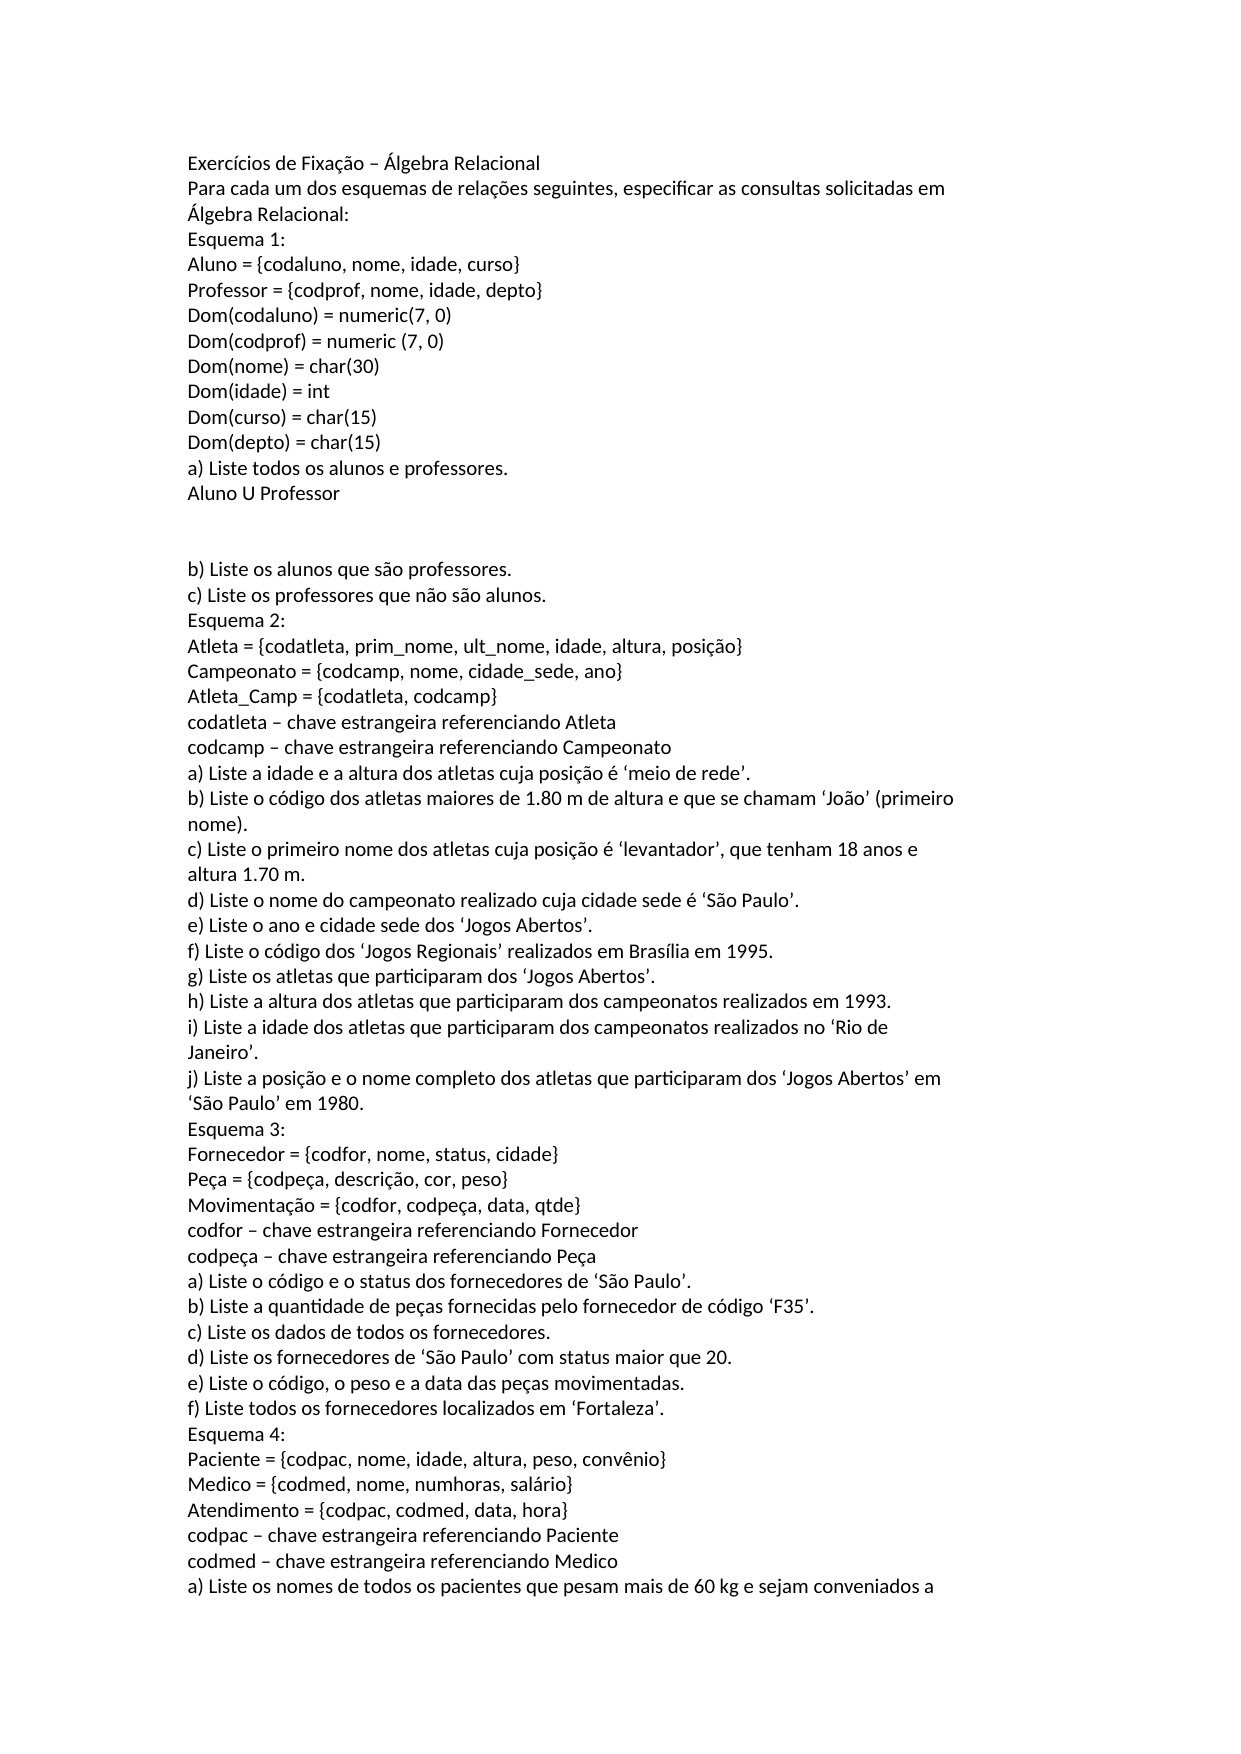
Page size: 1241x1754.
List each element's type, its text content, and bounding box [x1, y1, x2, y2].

text nome). [187, 811, 1053, 836]
text codatleta – chave estrangeira referenciando Atleta [187, 709, 1053, 734]
text Atendimento = {codpac, codmed, data, hora} [187, 1497, 1053, 1522]
text Movimentação = {codfor, codpeça, data, qtde} [187, 1192, 1053, 1217]
text a) Liste a idade e a altura dos atletas cuja posição é ‘meio de rede’. [187, 760, 1053, 785]
text b) Liste os alunos que são professores. [187, 557, 1053, 582]
text Dom(depto) = char(15) [187, 429, 1053, 455]
text h) Liste a altura dos atletas que participaram dos campeonatos realizados em 1993. [187, 989, 1053, 1014]
text codcamp – chave estrangeira referenciando Campeonato [187, 734, 1053, 760]
text b) Liste o código dos atletas maiores de 1.80 m de altura e que se chamam ‘João’ (primeiro [187, 785, 1053, 811]
text Dom(nome) = char(30) [187, 353, 1053, 379]
text Dom(curso) = char(15) [187, 404, 1053, 429]
text codpeça – chave estrangeira referenciando Peça [187, 1243, 1053, 1268]
text Campeonato = {codcamp, nome, cidade_sede, ano} [187, 658, 1053, 684]
text g) Liste os atletas que participaram dos ‘Jogos Abertos’. [187, 963, 1053, 989]
text codpac – chave estrangeira referenciando Paciente [187, 1522, 1053, 1548]
text f) Liste todos os fornecedores localizados em ‘Fortaleza’. [187, 1395, 1053, 1421]
text d) Liste o nome do campeonato realizado cuja cidade sede é ‘São Paulo’. [187, 887, 1053, 912]
text Para cada um dos esquemas de relações seguintes, especificar as consultas solicitadas em [187, 175, 1053, 201]
text j) Liste a posição e o nome completo dos atletas que participaram dos ‘Jogos Abertos’ em [187, 1065, 1053, 1090]
text Peça = {codpeça, descrição, cor, peso} [187, 1167, 1053, 1192]
text Atleta_Camp = {codatleta, codcamp} [187, 684, 1053, 709]
text Exercícios de Fixação – Álgebra Relacional [187, 150, 1053, 175]
text Esquema 1: [187, 226, 1053, 252]
list Liste todos os alunos e professores. [187, 455, 1053, 480]
text d) Liste os fornecedores de ‘São Paulo’ com status maior que 20. [187, 1344, 1053, 1370]
text i) Liste a idade dos atletas que participaram dos campeonatos realizados no ‘Rio de [187, 1014, 1053, 1039]
text Paciente = {codpac, nome, idade, altura, peso, convênio} [187, 1446, 1053, 1472]
text Professor = {codprof, nome, idade, depto} [187, 277, 1053, 302]
text e) Liste o código, o peso e a data das peças movimentadas. [187, 1370, 1053, 1395]
text Janeiro’. [187, 1039, 1053, 1065]
list Aluno U Professor [187, 480, 1053, 506]
text e) Liste o ano e cidade sede dos ‘Jogos Abertos’. [187, 912, 1053, 938]
text Esquema 4: [187, 1421, 1053, 1446]
text f) Liste o código dos ‘Jogos Regionais’ realizados em Brasília em 1995. [187, 938, 1053, 963]
text Esquema 3: [187, 1116, 1053, 1141]
text Medico = {codmed, nome, numhoras, salário} [187, 1472, 1053, 1497]
text Esquema 2: [187, 607, 1053, 633]
text Dom(codaluno) = numeric(7, 0) [187, 302, 1053, 328]
text c) Liste os professores que não são alunos. [187, 582, 1053, 607]
text Aluno = {codaluno, nome, idade, curso} [187, 252, 1053, 277]
text codmed – chave estrangeira referenciando Medico [187, 1548, 1053, 1573]
text a) Liste o código e o status dos fornecedores de ‘São Paulo’. [187, 1268, 1053, 1294]
text c) Liste os dados de todos os fornecedores. [187, 1319, 1053, 1344]
text Dom(codprof) = numeric (7, 0) [187, 328, 1053, 353]
text a) Liste os nomes de todos os pacientes que pesam mais de 60 kg e sejam conveniados a [187, 1573, 1053, 1599]
text ‘São Paulo’ em 1980. [187, 1090, 1053, 1116]
text b) Liste a quantidade de peças fornecidas pelo fornecedor de código ‘F35’. [187, 1294, 1053, 1319]
text altura 1.70 m. [187, 862, 1053, 887]
text c) Liste o primeiro nome dos atletas cuja posição é ‘levantador’, que tenham 18 anos e [187, 836, 1053, 862]
text Atleta = {codatleta, prim_nome, ult_nome, idade, altura, posição} [187, 633, 1053, 658]
text Álgebra Relacional: [187, 201, 1053, 226]
text Fornecedor = {codfor, nome, status, cidade} [187, 1141, 1053, 1167]
text codfor – chave estrangeira referenciando Fornecedor [187, 1217, 1053, 1243]
text Dom(idade) = int [187, 379, 1053, 404]
